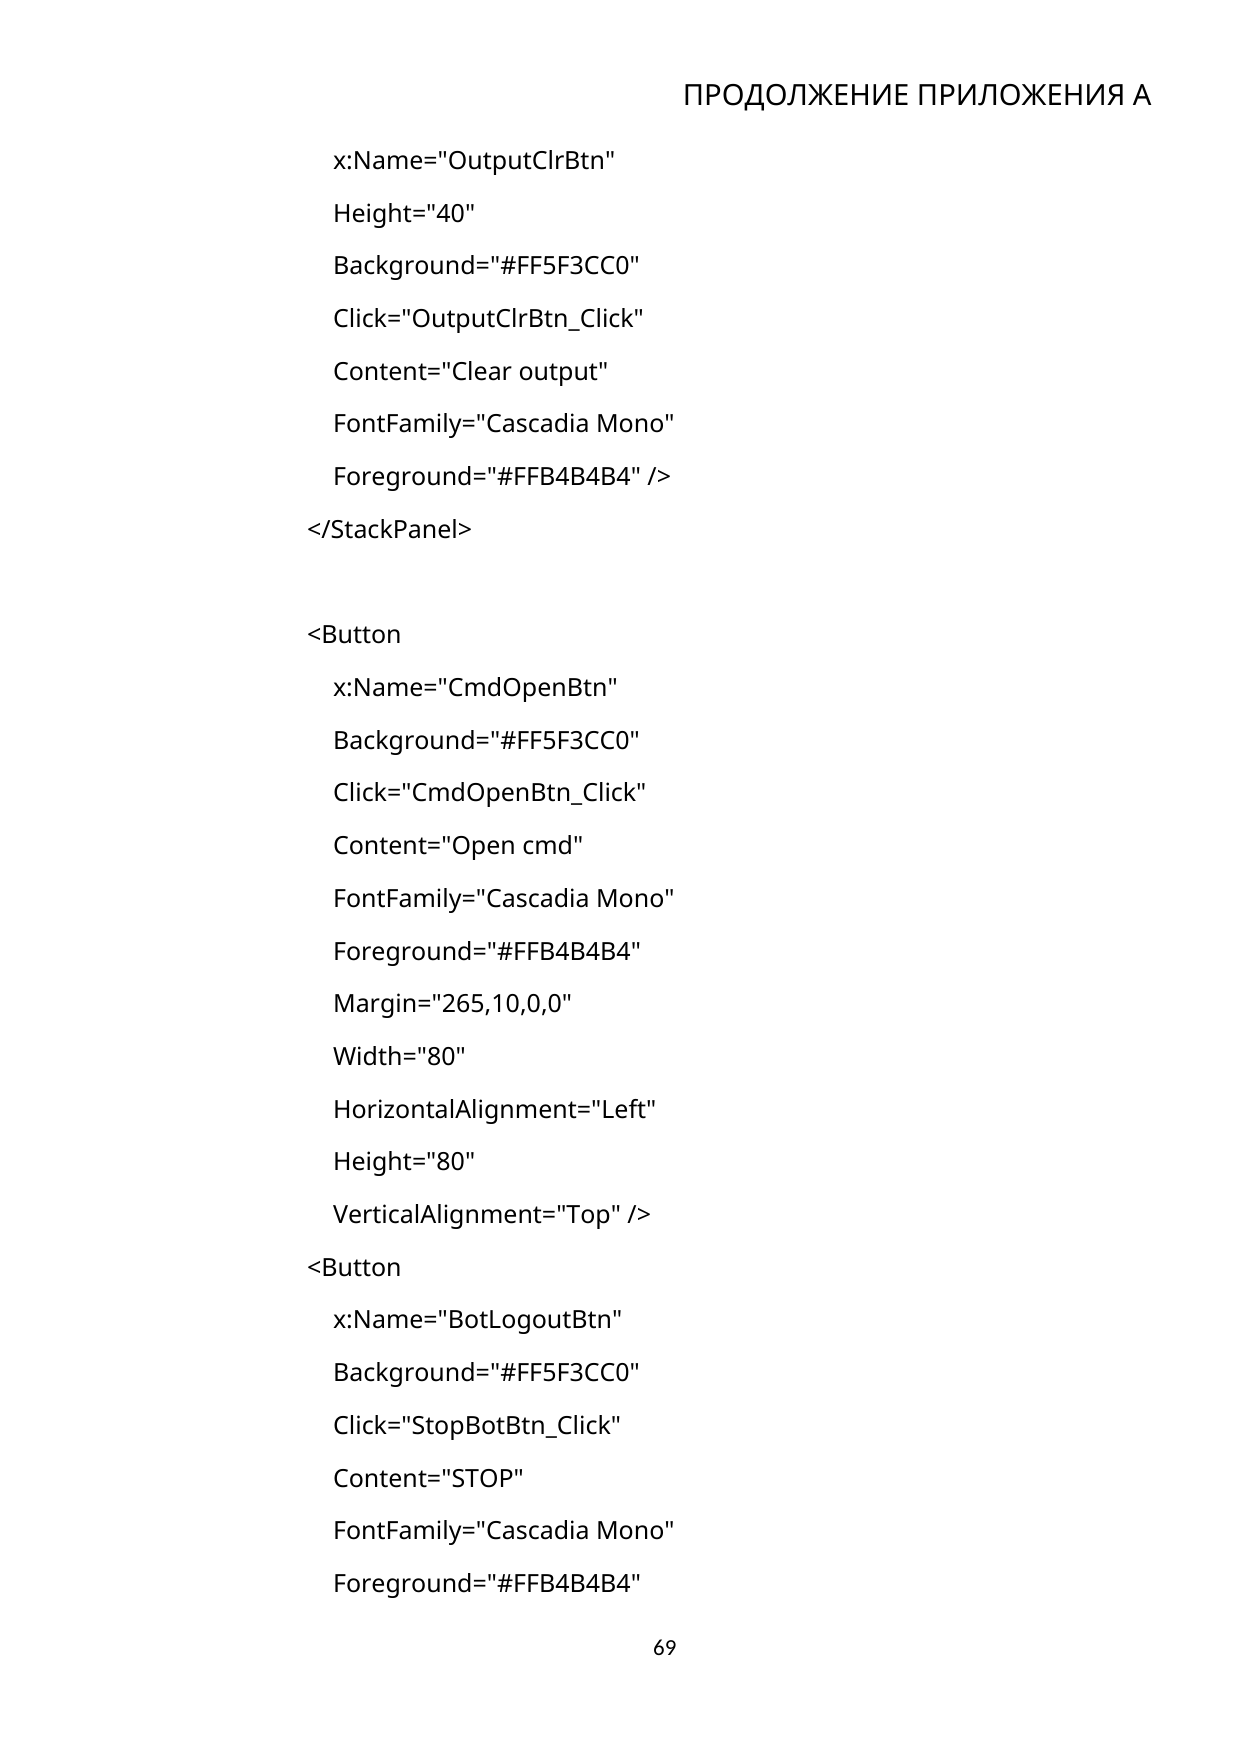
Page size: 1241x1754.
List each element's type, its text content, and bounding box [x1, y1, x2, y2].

text Width="80" [177, 1039, 1152, 1073]
text x:Name="CmdOpenBtn" [177, 670, 1152, 704]
text Content="Open cmd" [177, 828, 1152, 862]
text VerticalAlignment="Top" /> [177, 1197, 1152, 1231]
text Background="#FF5F3CC0" [177, 722, 1152, 756]
text Background="#FF5F3CC0" [177, 248, 1152, 282]
text Foreground="#FFB4B4B4" /> [177, 459, 1152, 493]
text Height="80" [177, 1144, 1152, 1178]
text Background="#FF5F3CC0" [177, 1355, 1152, 1389]
text x:Name="BotLogoutBtn" [177, 1302, 1152, 1336]
text Margin="265,10,0,0" [177, 986, 1152, 1020]
text <Button [177, 617, 1152, 651]
text FontFamily="Cascadia Mono" [177, 406, 1152, 440]
text Click="OutputClrBtn_Click" [177, 301, 1152, 335]
text x:Name="OutputClrBtn" [177, 143, 1152, 177]
text FontFamily="Cascadia Mono" [177, 881, 1152, 914]
text Height="40" [177, 195, 1152, 229]
text Foreground="#FFB4B4B4" [177, 1566, 1152, 1600]
text Content="STOP" [177, 1460, 1152, 1494]
text Click="CmdOpenBtn_Click" [177, 775, 1152, 809]
text <Button [177, 1249, 1152, 1283]
text </StackPanel> [177, 512, 1152, 546]
text Foreground="#FFB4B4B4" [177, 933, 1152, 967]
text Content="Clear output" [177, 353, 1152, 387]
text HorizontalAlignment="Left" [177, 1091, 1152, 1125]
text FontFamily="Cascadia Mono" [177, 1513, 1152, 1547]
text Click="StopBotBtn_Click" [177, 1408, 1152, 1442]
